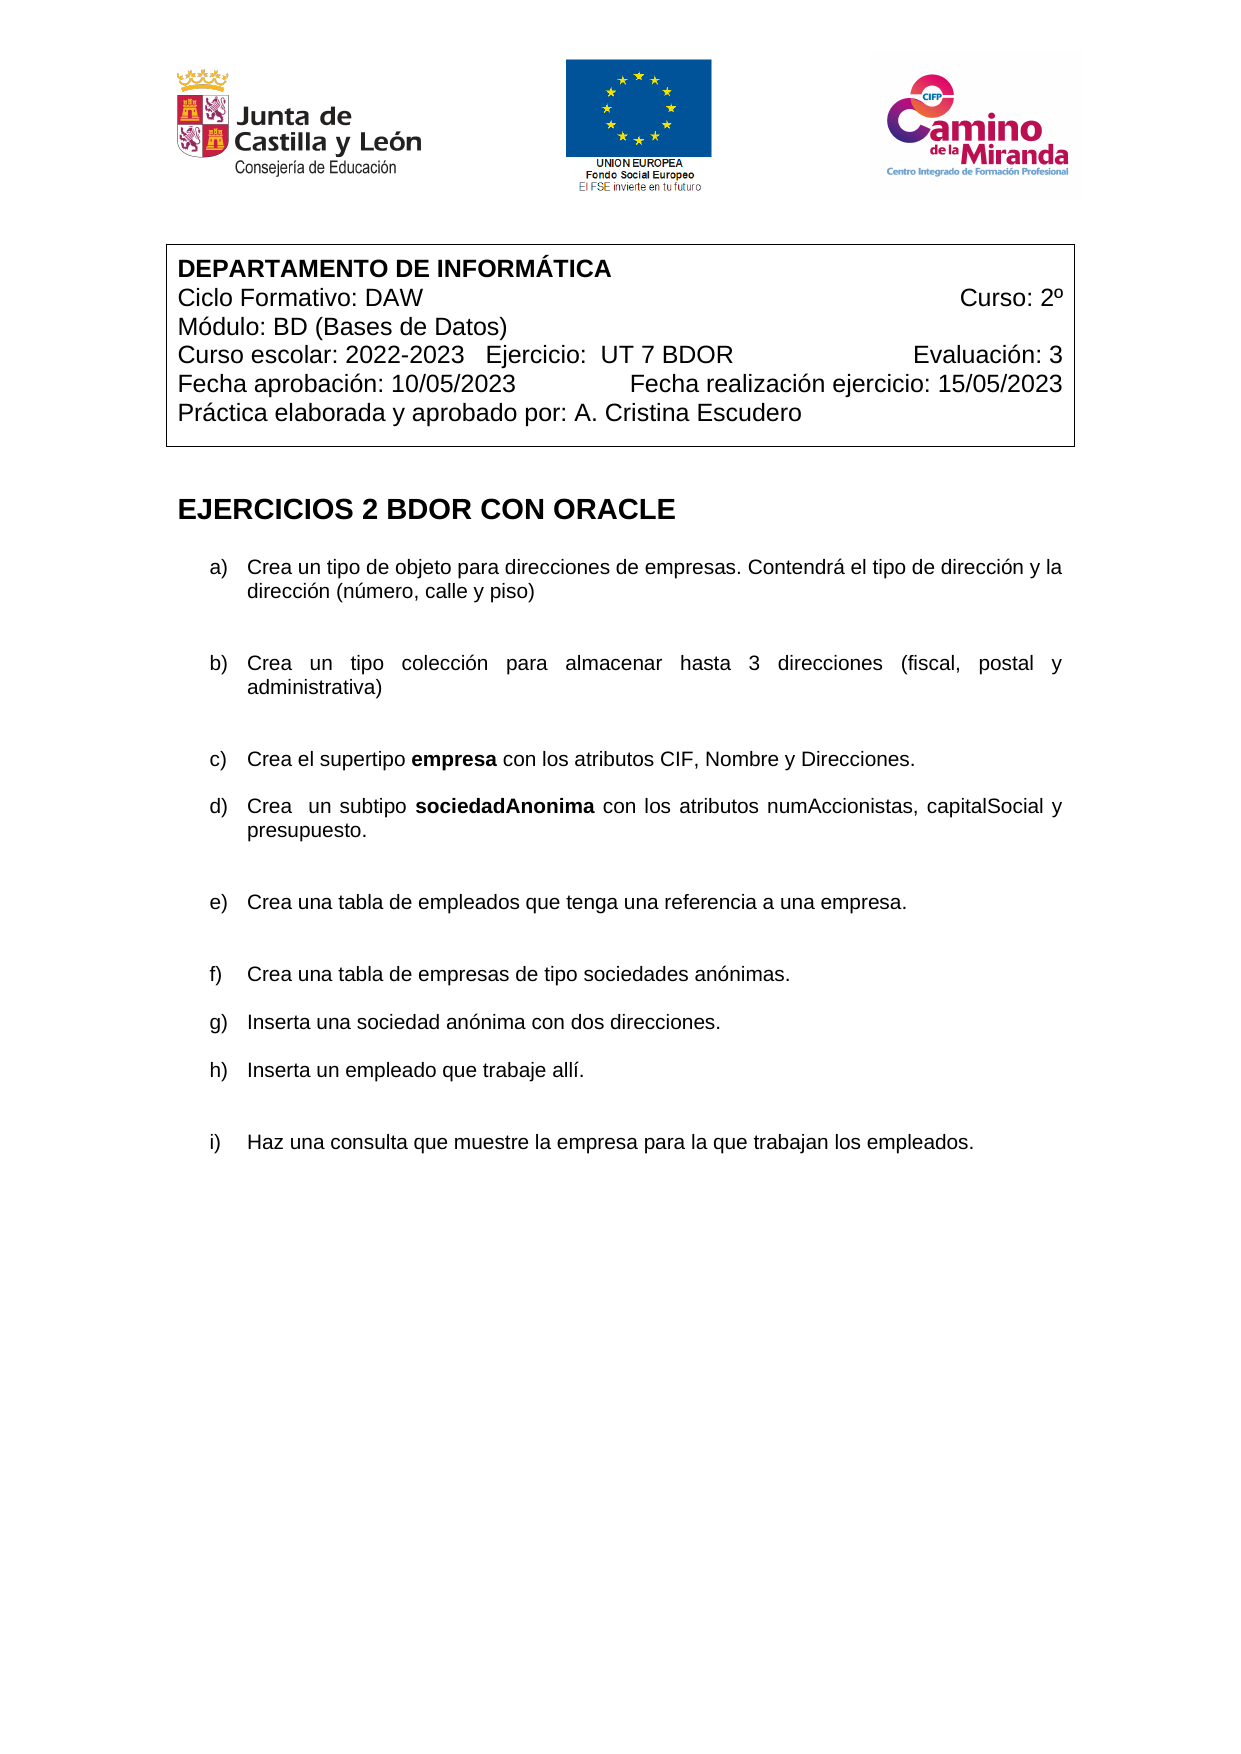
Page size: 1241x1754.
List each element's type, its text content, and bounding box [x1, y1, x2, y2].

table_header DEPARTAMENTO DE INFORMÁTICA Ciclo Formativo: DAW Curso: 2º Módulo: BD (Bases de Datos) Curso escolar: 2022-2023 Ejercicio: UT 7 BDOR Evaluación: 3 Fecha aprobación: 10/05/2023 Fecha realización ejercicio: 15/05/2023 Práctica elaborada y aprobado por: A. Cristina Escudero [167, 245, 1074, 446]
list Crea el supertipo empresa con los atributos CIF, Nombre y Direcciones. [209, 746, 1063, 770]
list Crea una tabla de empresas de tipo sociedades anónimas. [209, 962, 1063, 986]
picture [543, 58, 725, 217]
subtitle EJERCICIOS 2 BDOR CON ORACLE [177, 492, 1063, 526]
picture [177, 69, 421, 177]
list Haz una consulta que muestre la empresa para la que trabajan los empleados. [209, 1130, 1063, 1154]
list Inserta una sociedad anónima con dos direcciones. [209, 1010, 1063, 1034]
list Inserta un empleado que trabaje allí. [209, 1058, 1063, 1082]
picture [870, 50, 1085, 201]
list Crea una tabla de empleados que tenga una referencia a una empresa. [209, 890, 1063, 914]
list Crea un tipo de objeto para direcciones de empresas. Contendrá el tipo de dirección y la dirección (número, calle y piso) [209, 555, 1063, 603]
list Crea un tipo colección para almacenar hasta 3 direcciones (fiscal, postal y administrativa) [209, 651, 1063, 698]
list Crea un subtipo sociedadAnonima con los atributos numAccionistas, capitalSocial y presupuesto. [209, 794, 1063, 842]
